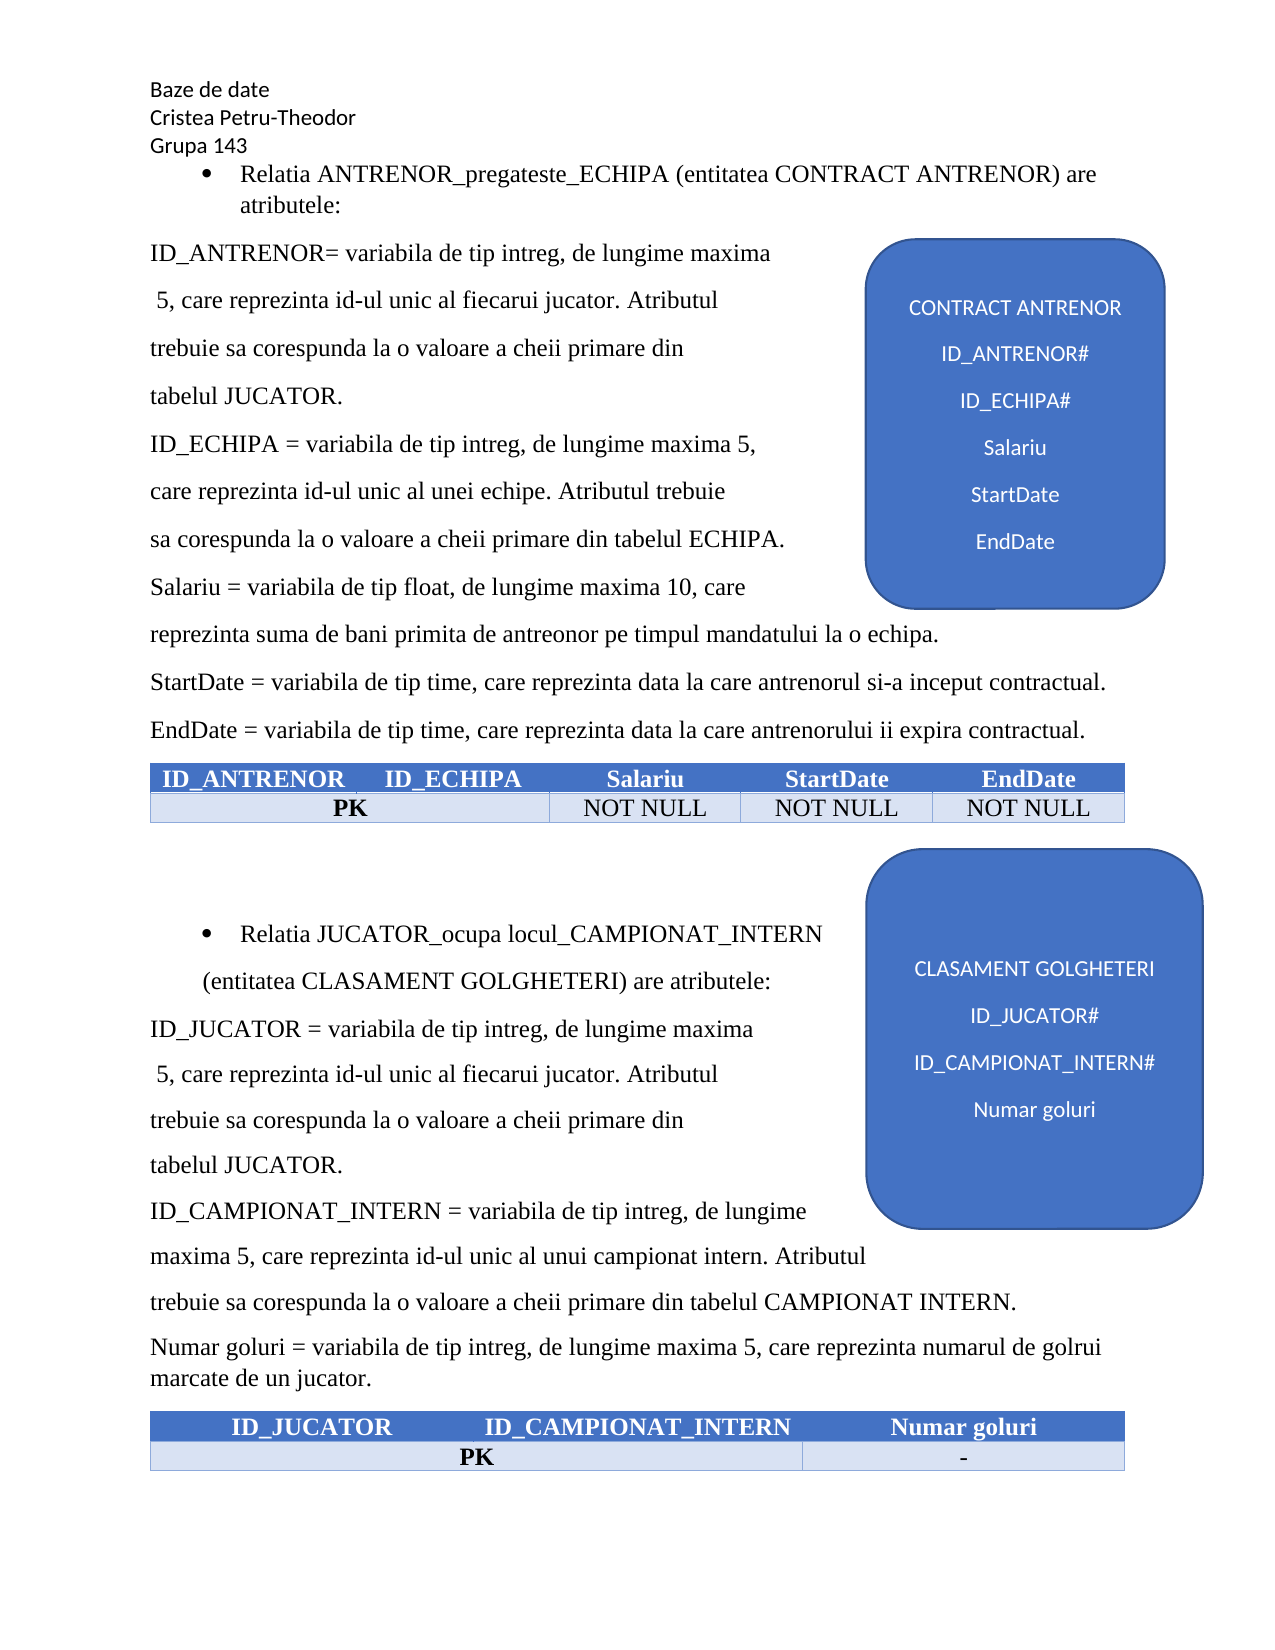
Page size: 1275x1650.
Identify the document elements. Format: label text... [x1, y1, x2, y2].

text sa corespunda la o valoare a cheii primare din tabelul ECHIPA. [150, 524, 864, 553]
table_header ID_ECHIPA [357, 764, 549, 792]
table_header ID_JUCATOR [151, 1412, 473, 1441]
table_cell NOT NULL [741, 794, 932, 822]
text ID_ANTRENOR= variabila de tip intreg, de lungime maxima [150, 238, 906, 267]
table_header ID_CAMPIONAT_INTERN [474, 1412, 802, 1441]
text ID_ECHIPA = variabila de tip intreg, de lungime maxima 5, [150, 429, 864, 457]
text maxima 5, care reprezinta id-ul unic al unui campionat intern. Atributul [150, 1241, 1125, 1270]
table_header StartDate [741, 764, 932, 792]
text EndDate = variabila de tip time, care reprezinta data la care antrenorului ii expira contractual. [150, 715, 1125, 744]
text 5, care reprezinta id-ul unic al fiecarui jucator. Atributul [150, 1059, 865, 1088]
text 5, care reprezinta id-ul unic al fiecarui jucator. Atributul [150, 286, 864, 314]
text Salariu = variabila de tip float, de lungime maxima 10, care [150, 572, 885, 601]
text Numar goluri = variabila de tip intreg, de lungime maxima 5, care reprezinta numarul de golrui marcate de un jucator. [150, 1332, 1125, 1392]
table_cell NOT NULL [550, 794, 740, 822]
text (entitatea CLASAMENT GOLGHETERI) are atributele: [202, 966, 865, 995]
table_cell - [803, 1442, 1124, 1470]
text StartDate = variabila de tip time, care reprezinta data la care antrenorul si-a inceput contractual. [150, 667, 1125, 696]
table_header Numar goluri [803, 1412, 1124, 1441]
list Relatia JUCATOR_ocupa locul_CAMPIONAT_INTERN [202, 919, 865, 947]
table_cell PK [151, 1442, 802, 1470]
text reprezinta suma de bani primita de antreonor pe timpul mandatului la o echipa. [150, 619, 1125, 648]
text ID_CAMPIONAT_INTERN = variabila de tip intreg, de lungime [150, 1196, 895, 1224]
text trebuie sa corespunda la o valoare a cheii primare din [150, 1105, 865, 1134]
table_cell NOT NULL [933, 794, 1124, 822]
text ID_JUCATOR = variabila de tip intreg, de lungime maxima [150, 1014, 865, 1043]
table_header EndDate [933, 764, 1124, 792]
text trebuie sa corespunda la o valoare a cheii primare din tabelul CAMPIONAT INTERN. [150, 1287, 1125, 1315]
text tabelul JUCATOR. [150, 1150, 865, 1179]
text care reprezinta id-ul unic al unei echipe. Atributul trebuie [150, 476, 864, 505]
list Relatia ANTRENOR_pregateste_ECHIPA (entitatea CONTRACT ANTRENOR) are atributele: [202, 159, 1125, 219]
text tabelul JUCATOR. [150, 381, 864, 410]
table_header Salariu [550, 764, 740, 792]
text trebuie sa corespunda la o valoare a cheii primare din [150, 333, 864, 362]
table_header ID_ANTRENOR [151, 764, 356, 792]
table_cell PK [151, 794, 549, 822]
